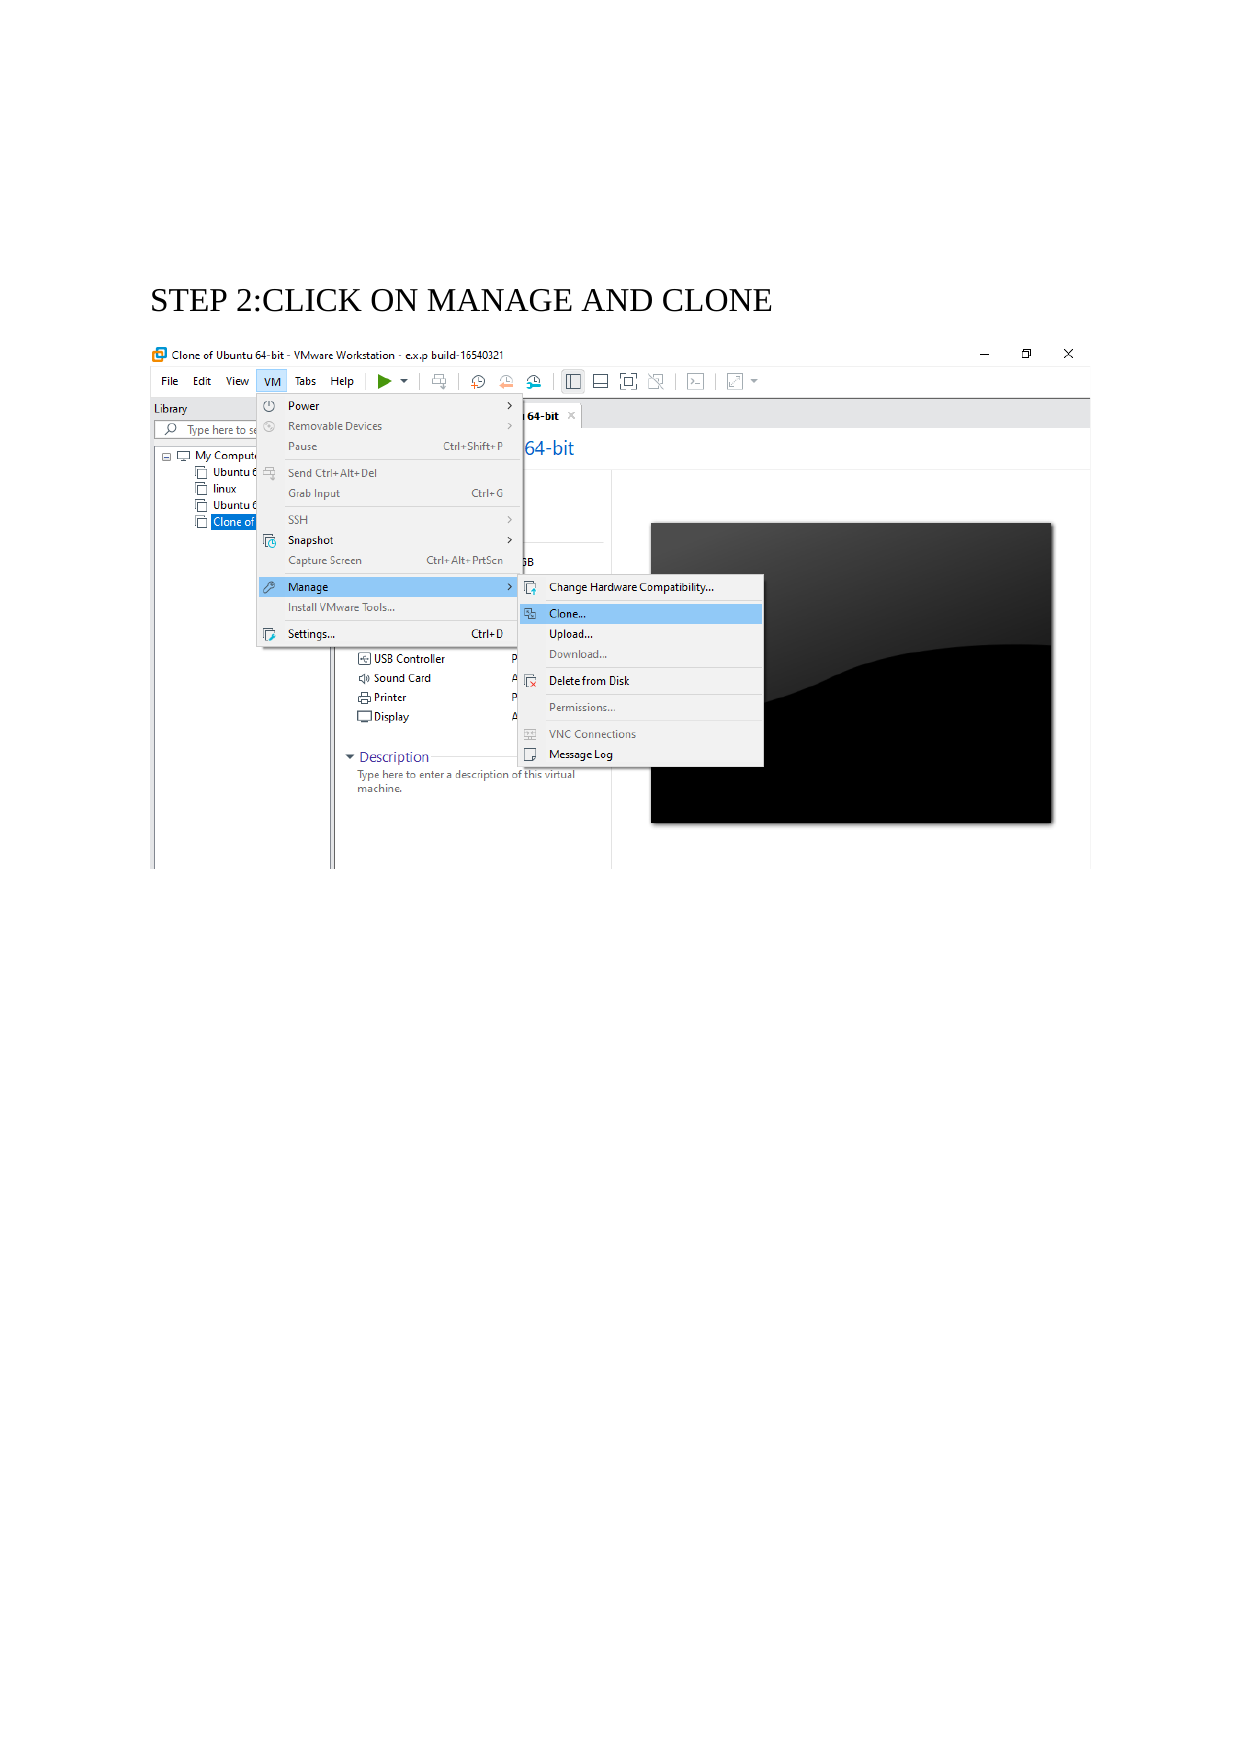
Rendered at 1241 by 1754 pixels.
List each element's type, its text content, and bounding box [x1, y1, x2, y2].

text STEP 2:CLICK ON MANAGE AND CLONE [150, 280, 1090, 318]
picture [150, 344, 1091, 869]
